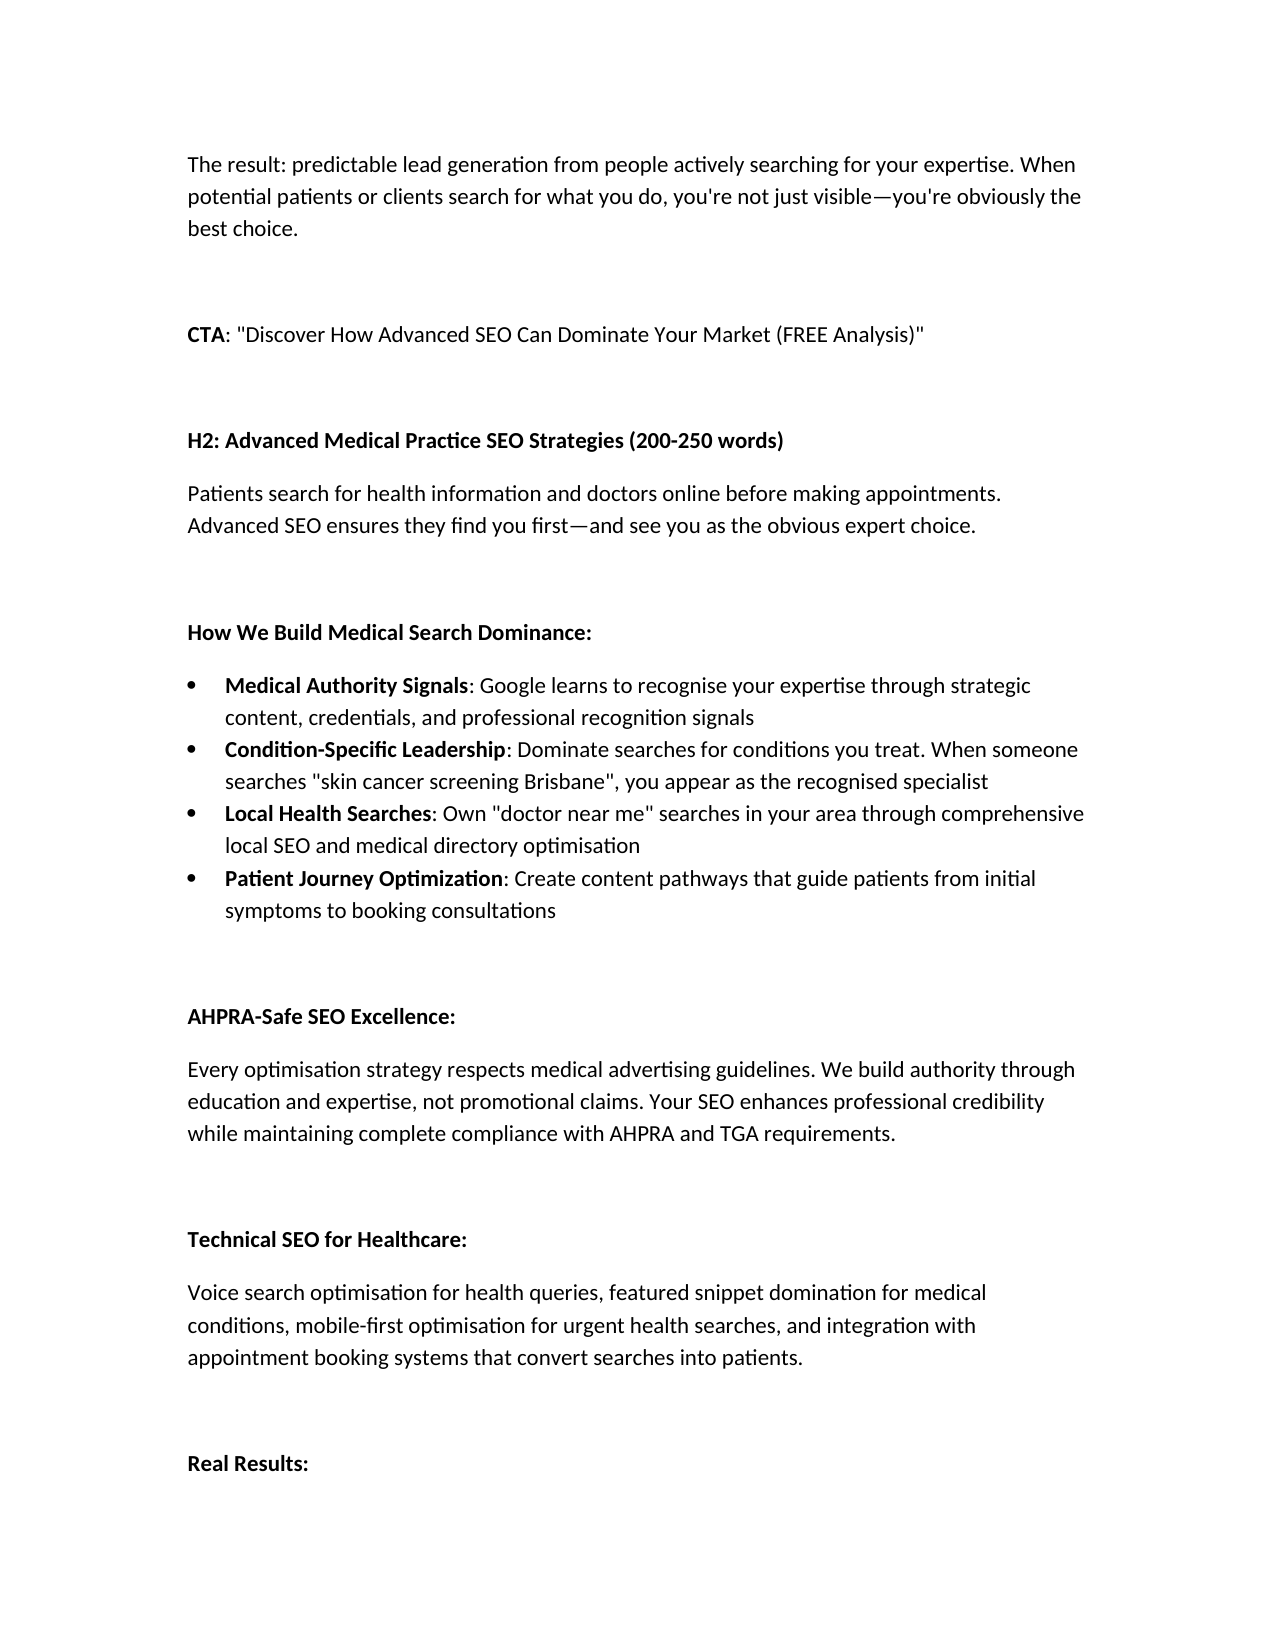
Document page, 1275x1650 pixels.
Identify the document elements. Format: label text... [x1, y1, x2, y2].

text Voice search optimisation for health queries, featured snippet domination for medical conditions, mobile-first optimisation for urgent health searches, and integration with appointment booking systems that convert searches into patients. [187, 1278, 1087, 1371]
text AHPRA-Safe SEO Excellence: [187, 1002, 1087, 1030]
text Technical SEO for Healthcare: [187, 1226, 1087, 1253]
text How We Build Medical Search Dominance: [187, 618, 1087, 646]
text Real Results: [187, 1449, 1087, 1477]
text Patients search for health information and doctors online before making appointments. Advanced SEO ensures they find you first—and see you as the obvious expert choice. [187, 479, 1087, 540]
text CTA: "Discover How Advanced SEO Can Dominate Your Market (FREE Analysis)" [187, 320, 1087, 348]
text The result: predictable lead generation from people actively searching for your expertise. When potential patients or clients search for what you do, you're not just visible—you're obviously the best choice. [187, 150, 1087, 242]
list Medical Authority Signals: Google learns to recognise your expertise through strategic content, credentials, and professional recognition signals [187, 671, 1087, 731]
list Condition-Specific Leadership: Dominate searches for conditions you treat. When someone searches "skin cancer screening Brisbane", you appear as the recognised specialist [187, 735, 1087, 795]
list Local Health Searches: Own "doctor near me" searches in your area through comprehensive local SEO and medical directory optimisation [187, 799, 1087, 860]
text H2: Advanced Medical Practice SEO Strategies (200-250 words) [187, 426, 1087, 454]
text Every optimisation strategy respects medical advertising guidelines. We build authority through education and expertise, not promotional claims. Your SEO enhances professional credibility while maintaining complete compliance with AHPRA and TGA requirements. [187, 1055, 1087, 1147]
list Patient Journey Optimization: Create content pathways that guide patients from initial symptoms to booking consultations [187, 864, 1087, 924]
